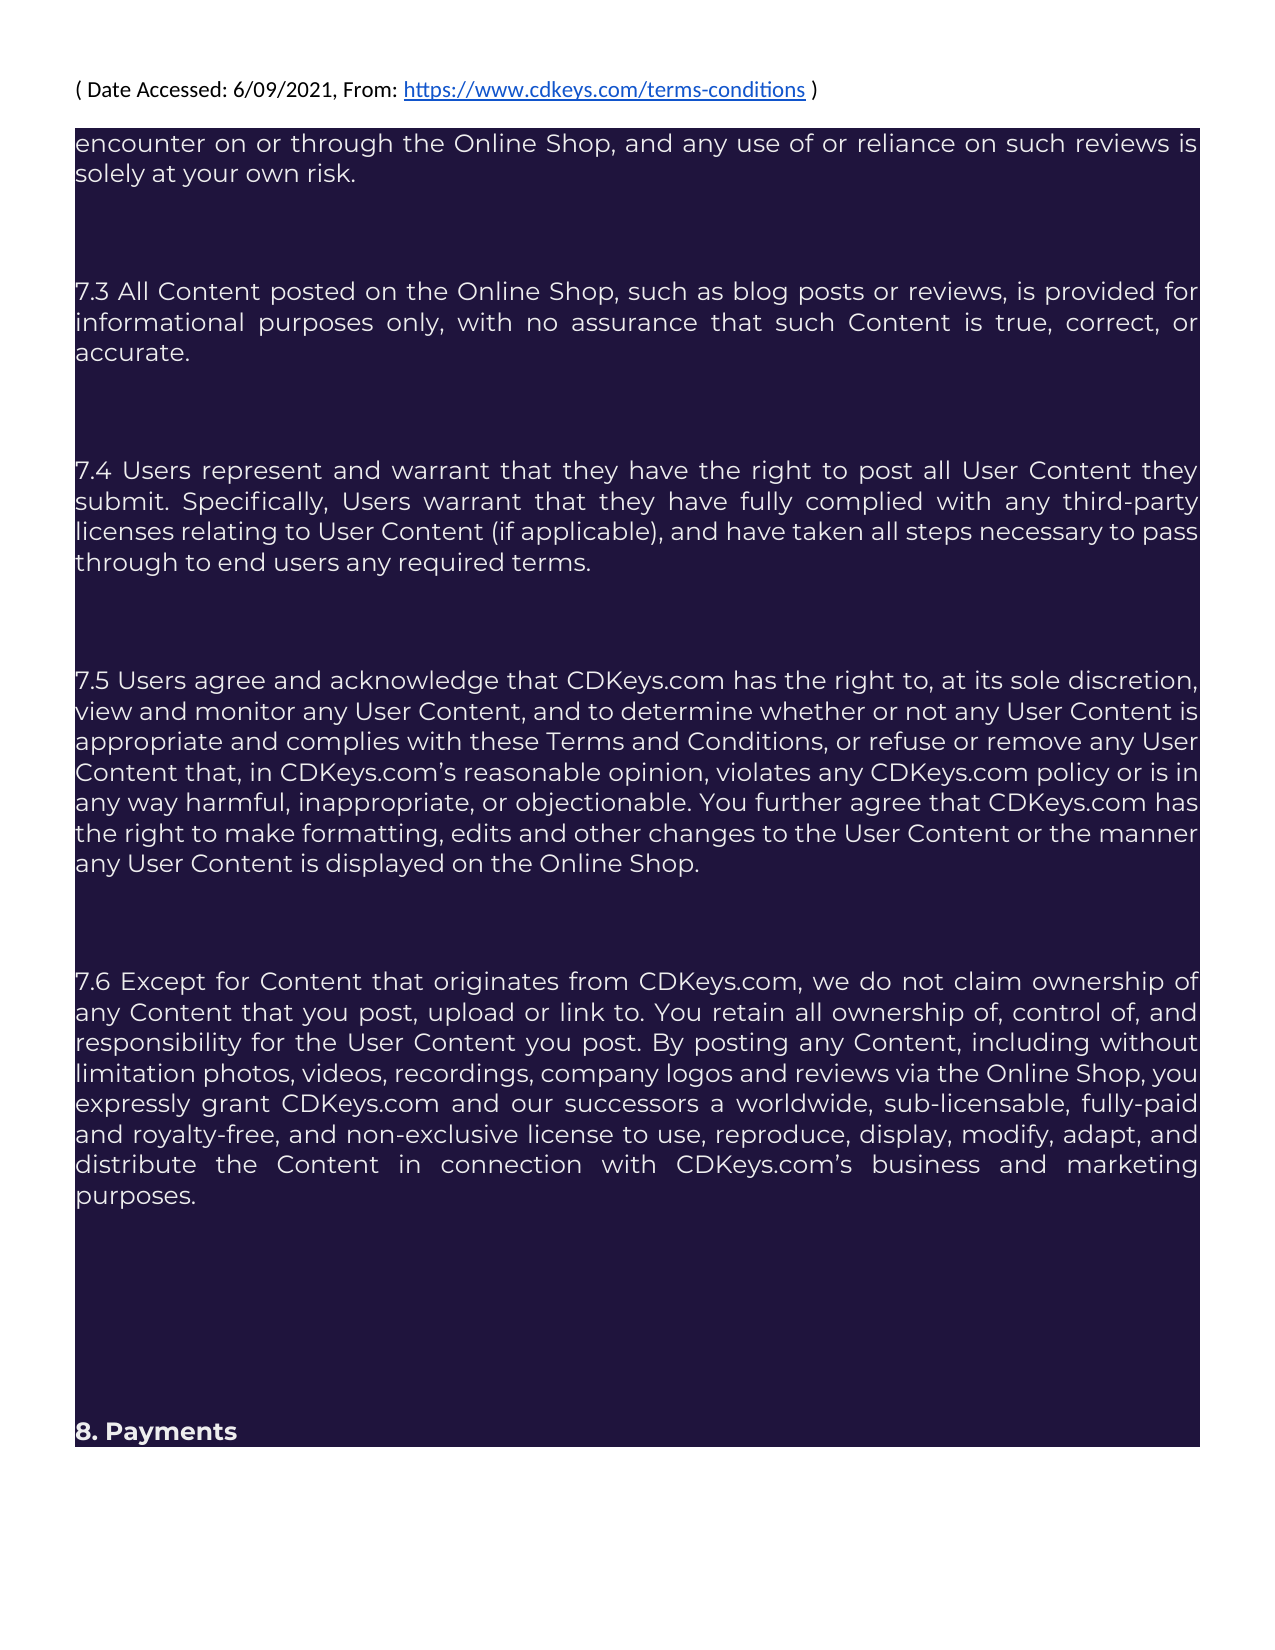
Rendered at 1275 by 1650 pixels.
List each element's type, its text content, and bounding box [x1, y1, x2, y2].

text 8. Payments [75, 1416, 1200, 1447]
text 7.3 All Content posted on the Online Shop, such as blog posts or reviews, is provided for informational purposes only, with no assurance that such Content is true, correct, or accurate. [75, 277, 1200, 368]
text 7.4 Users represent and warrant that they have the right to post all User Content they submit. Specifically, Users warrant that they have fully complied with any third-party licenses relating to User Content (if applicable), and have taken all steps necessary to pass through to end users any required terms. [75, 456, 1200, 578]
text 7.5 Users agree and acknowledge that CDKeys.com has the right to, at its sole discretion, view and monitor any User Content, and to determine whether or not any User Content is appropriate and complies with these Terms and Conditions, or refuse or remove any User Content that, in CDKeys.com’s reasonable opinion, violates any CDKeys.com policy or is in any way harmful, inappropriate, or objectionable. You further agree that CDKeys.com has the right to make formatting, edits and other changes to the User Content or the manner any User Content is displayed on the Online Shop. [75, 665, 1200, 879]
text 7.6 Except for Content that originates from CDKeys.com, we do not claim ownership of any Content that you post, upload or link to. You retain all ownership of, control of, and responsibility for the User Content you post. By posting any Content, including without limitation photos, videos, recordings, company logos and reviews via the Online Shop, you expressly grant CDKeys.com and our successors a worldwide, sub-licensable, fully-paid and royalty-free, and non-exclusive license to use, reproduce, display, modify, adapt, and distribute the Content in connection with CDKeys.com’s business and marketing purposes. [75, 966, 1200, 1211]
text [75, 128, 1200, 189]
